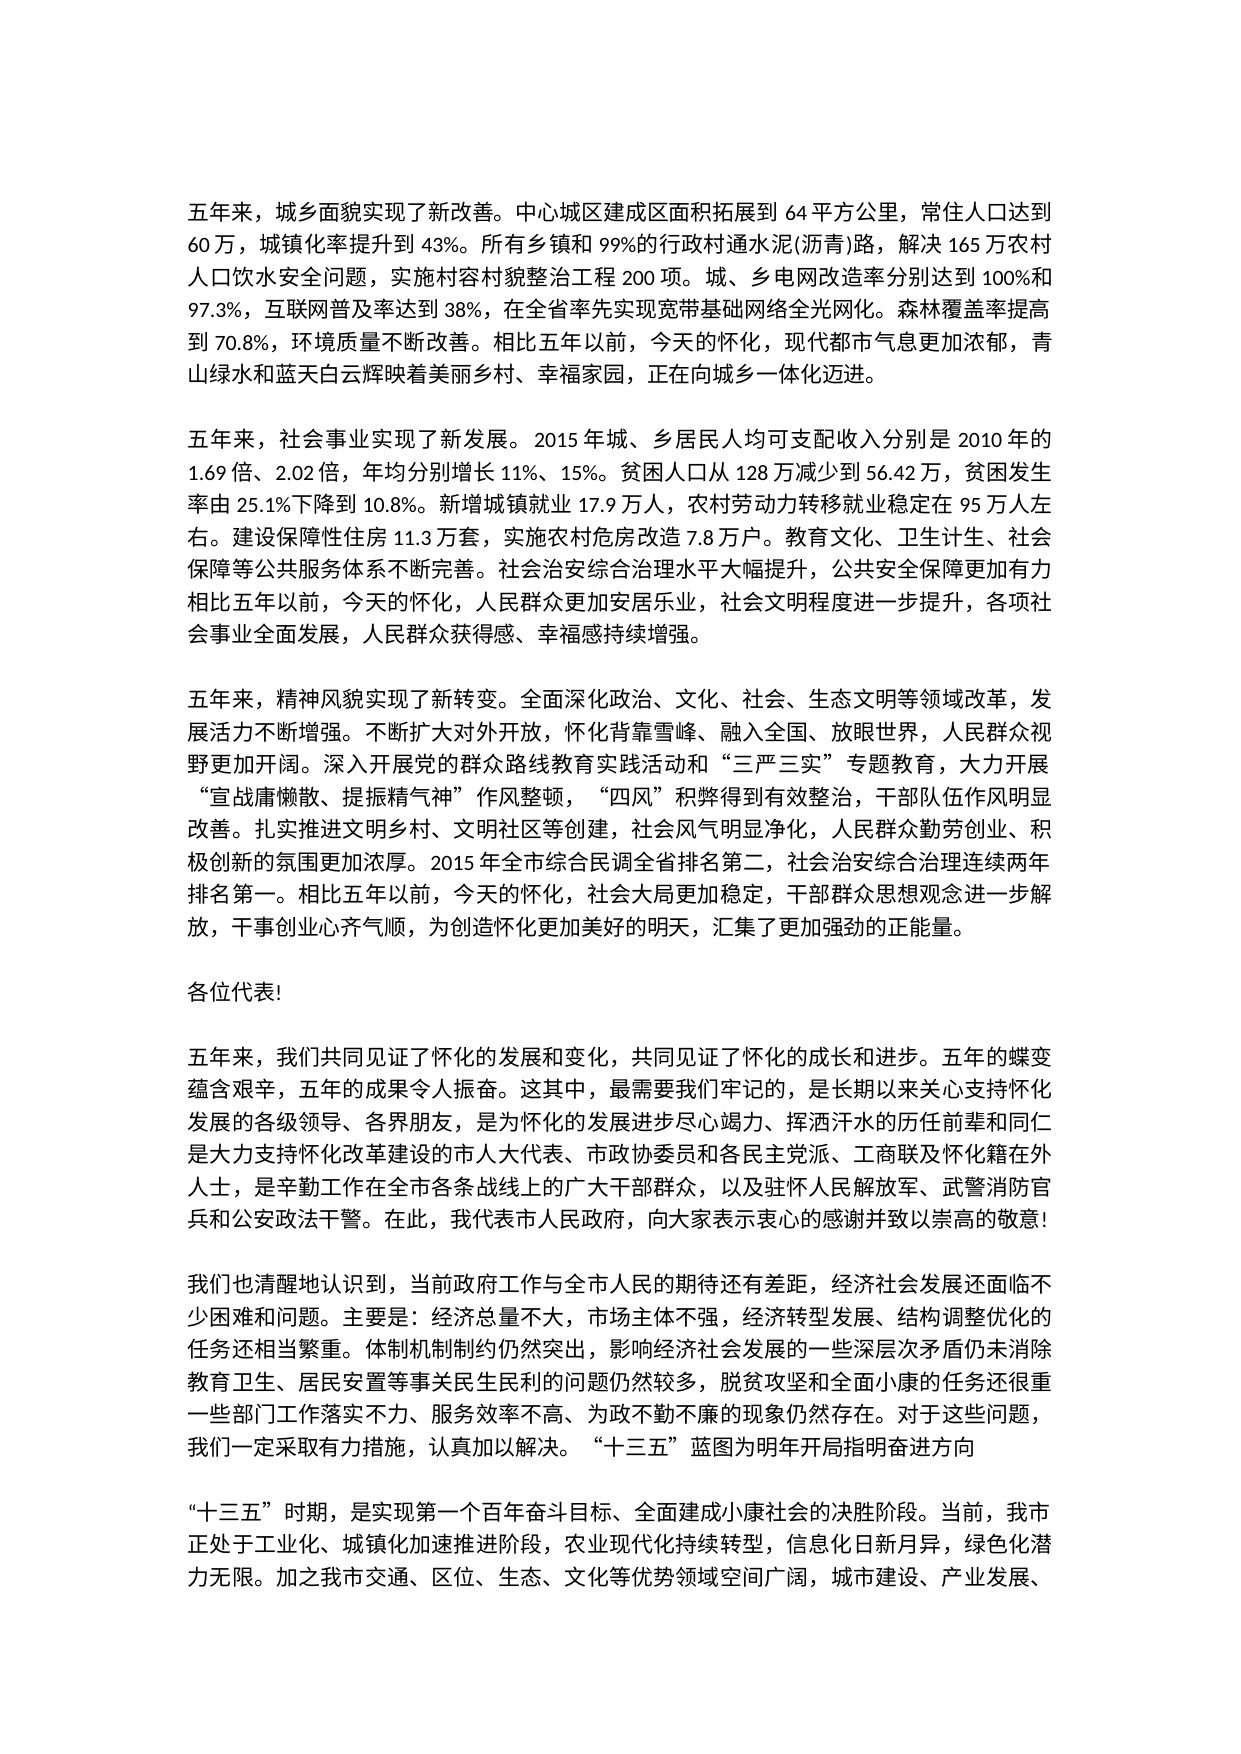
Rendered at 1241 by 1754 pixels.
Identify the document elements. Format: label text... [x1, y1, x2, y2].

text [187, 1494, 1053, 1592]
text 各位代表! [187, 974, 1053, 1007]
text 五年来，精神风貌实现了新转变。全面深化政治、文化、社会、生态文明等领域改革，发展活力不断增强。不断扩大对外开放，怀化背靠雪峰、融入全国、放眼世界，人民群众视野更加开阔。深入开展党的群众路线教育实践活动和“三严三实”专题教育，大力开展“宣战庸懒散、提振精气神”作风整顿，“四风”积弊得到有效整治，干部队伍作风明显改善。扎实推进文明乡村、文明社区等创建，社会风气明显净化，人民群众勤劳创业、积极创新的氛围更加浓厚。2015年全市综合民调全省排名第二，社会治安综合治理连续两年排名第一。相比五年以前，今天的怀化，社会大局更加稳定，干部群众思想观念进一步解放，干事创业心齐气顺，为创造怀化更加美好的明天，汇集了更加强劲的正能量。 [187, 682, 1053, 942]
text 五年来，我们共同见证了怀化的发展和变化，共同见证了怀化的成长和进步。五年的蝶变蕴含艰辛，五年的成果令人振奋。这其中，最需要我们牢记的，是长期以来关心支持怀化发展的各级领导、各界朋友，是为怀化的发展进步尽心竭力、挥洒汗水的历任前辈和同仁，是大力支持怀化改革建设的市人大代表、市政协委员和各民主党派、工商联及怀化籍在外人士，是辛勤工作在全市各条战线上的广大干部群众，以及驻怀人民解放军、武警消防官兵和公安政法干警。在此，我代表市人民政府，向大家表示衷心的感谢并致以崇高的敬意! [187, 1039, 1053, 1234]
text 五年来，城乡面貌实现了新改善。中心城区建成区面积拓展到64平方公里，常住人口达到60万，城镇化率提升到43%。所有乡镇和99%的行政村通水泥(沥青)路，解决165万农村人口饮水安全问题，实施村容村貌整治工程200项。城、乡电网改造率分别达到100%和97.3%，互联网普及率达到38%，在全省率先实现宽带基础网络全光网化。森林覆盖率提高到70.8%，环境质量不断改善。相比五年以前，今天的怀化，现代都市气息更加浓郁，青山绿水和蓝天白云辉映着美丽乡村、幸福家园，正在向城乡一体化迈进。 [187, 194, 1053, 389]
text 我们也清醒地认识到，当前政府工作与全市人民的期待还有差距，经济社会发展还面临不少困难和问题。主要是：经济总量不大，市场主体不强，经济转型发展、结构调整优化的任务还相当繁重。体制机制制约仍然突出，影响经济社会发展的一些深层次矛盾仍未消除。教育卫生、居民安置等事关民生民利的问题仍然较多，脱贫攻坚和全面小康的任务还很重。一些部门工作落实不力、服务效率不高、为政不勤不廉的现象仍然存在。对于这些问题，我们一定采取有力措施，认真加以解决。“十三五”蓝图为明年开局指明奋进方向 [187, 1267, 1053, 1462]
text 五年来，社会事业实现了新发展。2015年城、乡居民人均可支配收入分别是2010年的1.69倍、2.02倍，年均分别增长11%、15%。贫困人口从128万减少到56.42万，贫困发生率由25.1%下降到10.8%。新增城镇就业17.9万人，农村劳动力转移就业稳定在95万人左右。建设保障性住房11.3万套，实施农村危房改造7.8万户。教育文化、卫生计生、社会保障等公共服务体系不断完善。社会治安综合治理水平大幅提升，公共安全保障更加有力。相比五年以前，今天的怀化，人民群众更加安居乐业，社会文明程度进一步提升，各项社会事业全面发展，人民群众获得感、幸福感持续增强。 [187, 422, 1053, 649]
